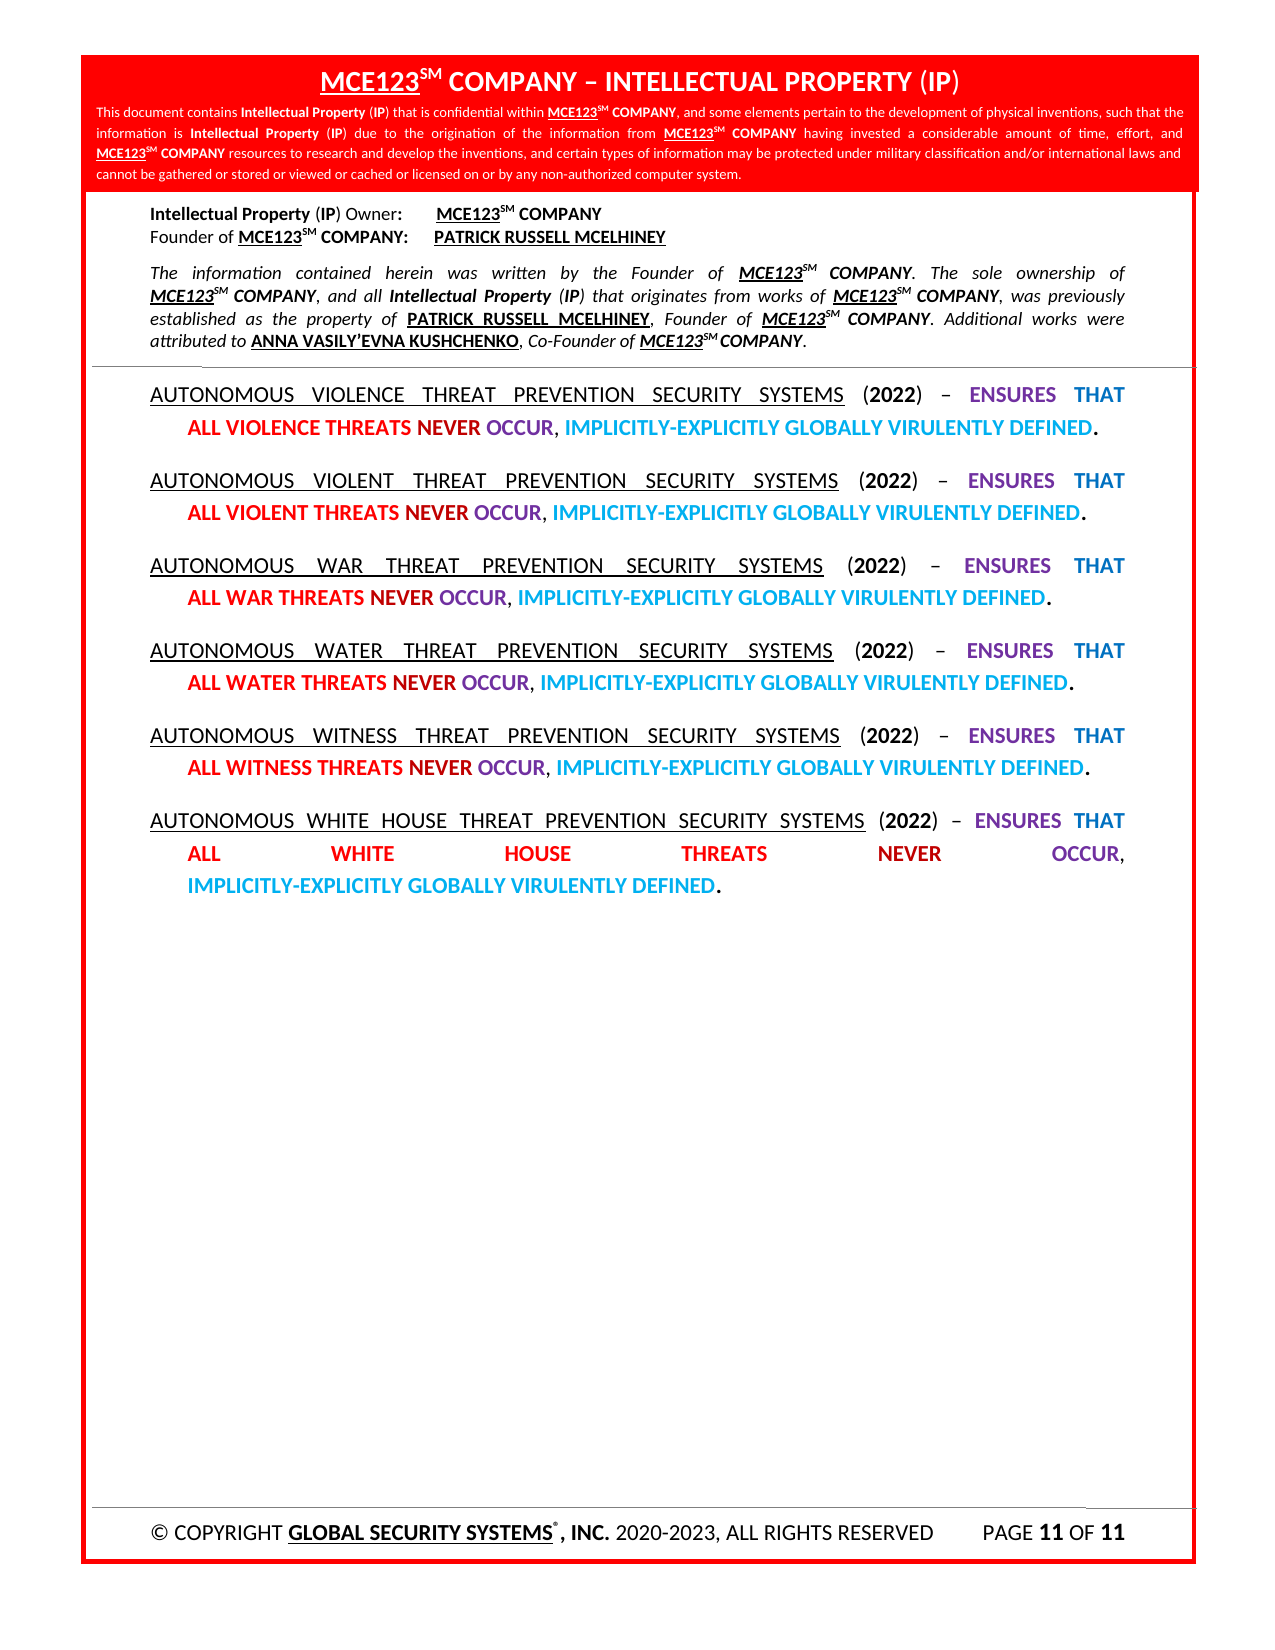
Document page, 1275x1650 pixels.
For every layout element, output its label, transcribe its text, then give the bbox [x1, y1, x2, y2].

text AUTONOMOUS VIOLENT THREAT PREVENTION SECURITY SYSTEMS (2022) – ENSURES THAT ALL VIOLENT THREATS NEVER OCCUR, IMPLICITLY-EXPLICITLY GLOBALLY VIRULENTLY DEFINED. [150, 466, 1125, 526]
text AUTONOMOUS VIOLENCE THREAT PREVENTION SECURITY SYSTEMS (2022) – ENSURES THAT ALL VIOLENCE THREATS NEVER OCCUR, IMPLICITLY-EXPLICITLY GLOBALLY VIRULENTLY DEFINED. [150, 381, 1125, 441]
text AUTONOMOUS WHITE HOUSE THREAT PREVENTION SECURITY SYSTEMS (2022) – ENSURES THAT ALL WHITE HOUSE THREATS NEVER OCCUR, IMPLICITLY-EXPLICITLY GLOBALLY VIRULENTLY DEFINED. [150, 807, 1125, 899]
text AUTONOMOUS WATER THREAT PREVENTION SECURITY SYSTEMS (2022) – ENSURES THAT ALL WATER THREATS NEVER OCCUR, IMPLICITLY-EXPLICITLY GLOBALLY VIRULENTLY DEFINED. [150, 636, 1125, 696]
text AUTONOMOUS WAR THREAT PREVENTION SECURITY SYSTEMS (2022) – ENSURES THAT ALL WAR THREATS NEVER OCCUR, IMPLICITLY-EXPLICITLY GLOBALLY VIRULENTLY DEFINED. [150, 551, 1125, 611]
text AUTONOMOUS WITNESS THREAT PREVENTION SECURITY SYSTEMS (2022) – ENSURES THAT ALL WITNESS THREATS NEVER OCCUR, IMPLICITLY-EXPLICITLY GLOBALLY VIRULENTLY DEFINED. [150, 721, 1125, 782]
